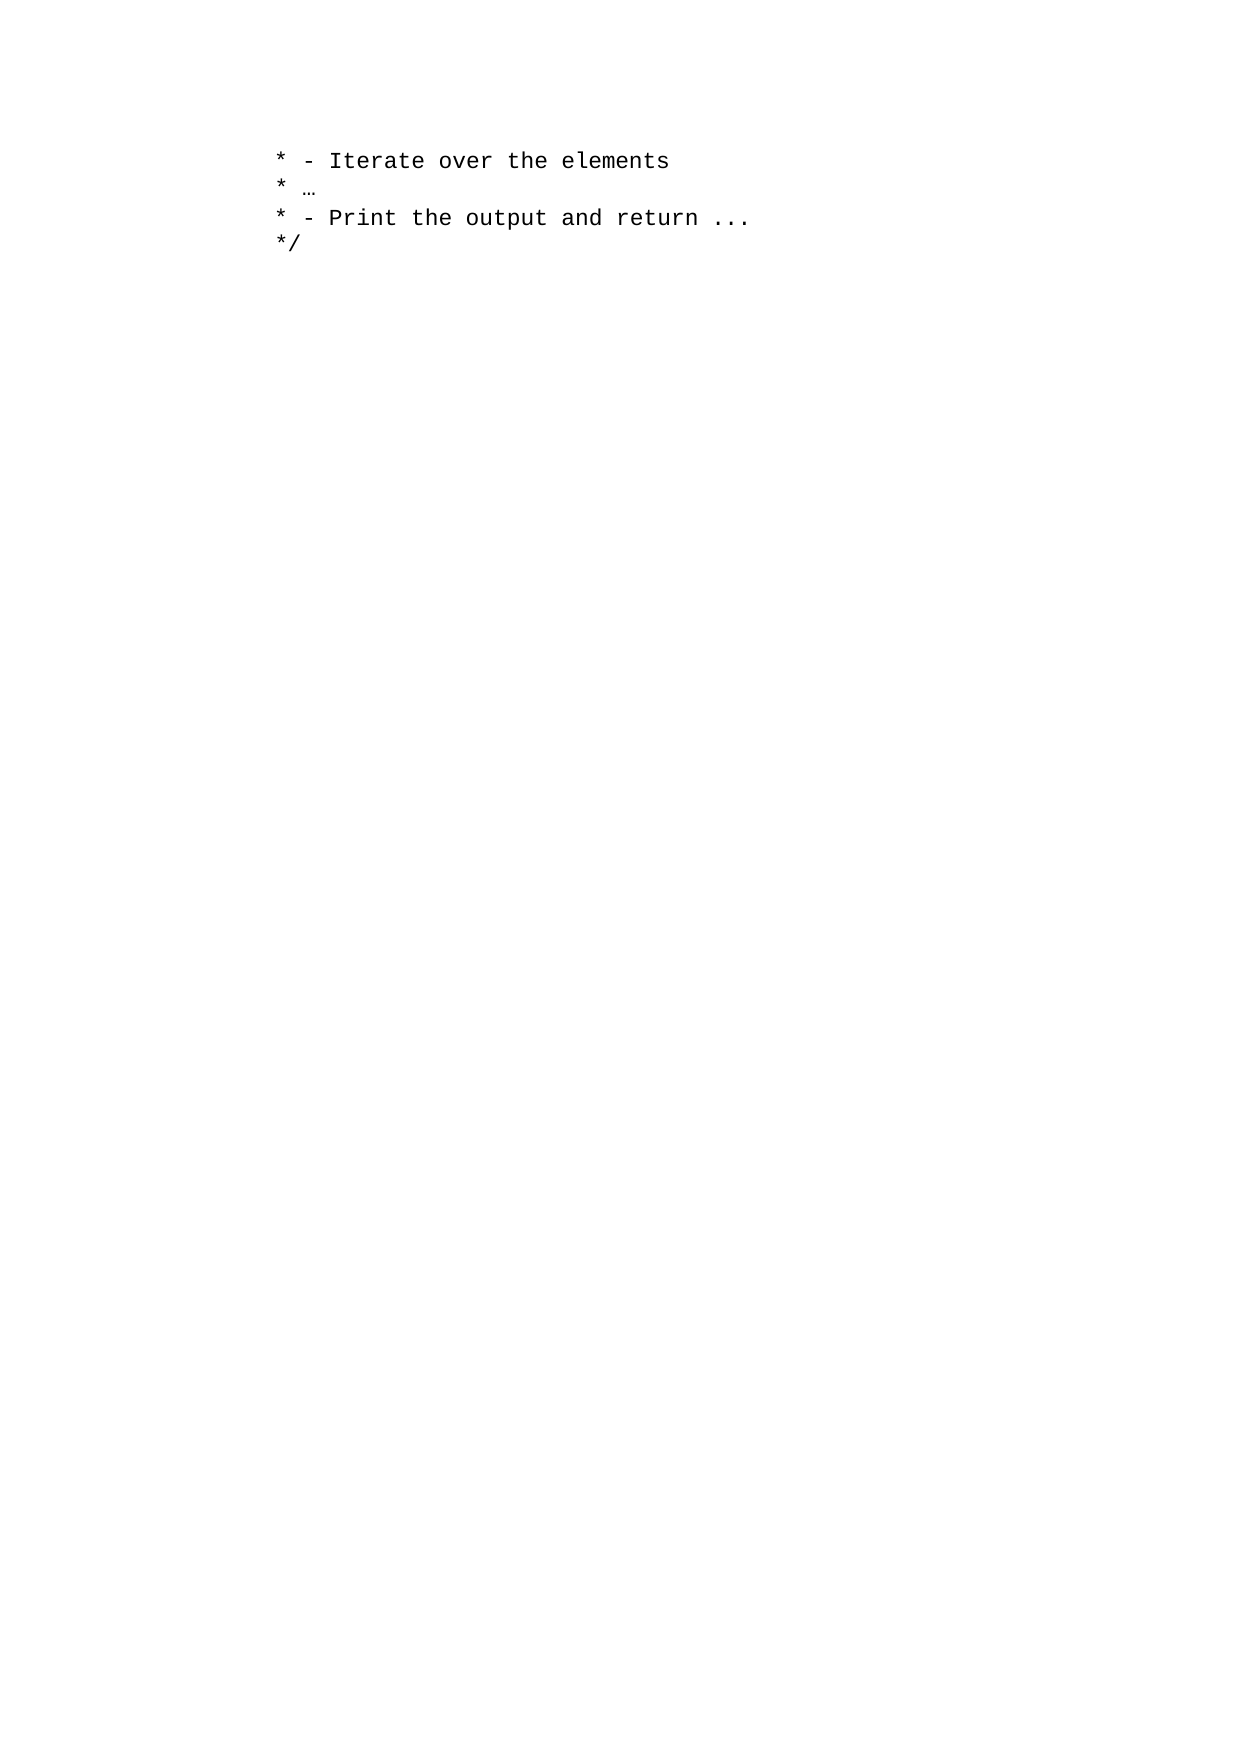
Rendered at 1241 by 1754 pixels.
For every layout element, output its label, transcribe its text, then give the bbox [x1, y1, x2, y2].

text * … [274, 176, 1063, 202]
list - Print the output and return ... [274, 203, 1063, 232]
text */ [274, 232, 1063, 258]
list - Iterate over the elements [274, 148, 1063, 176]
